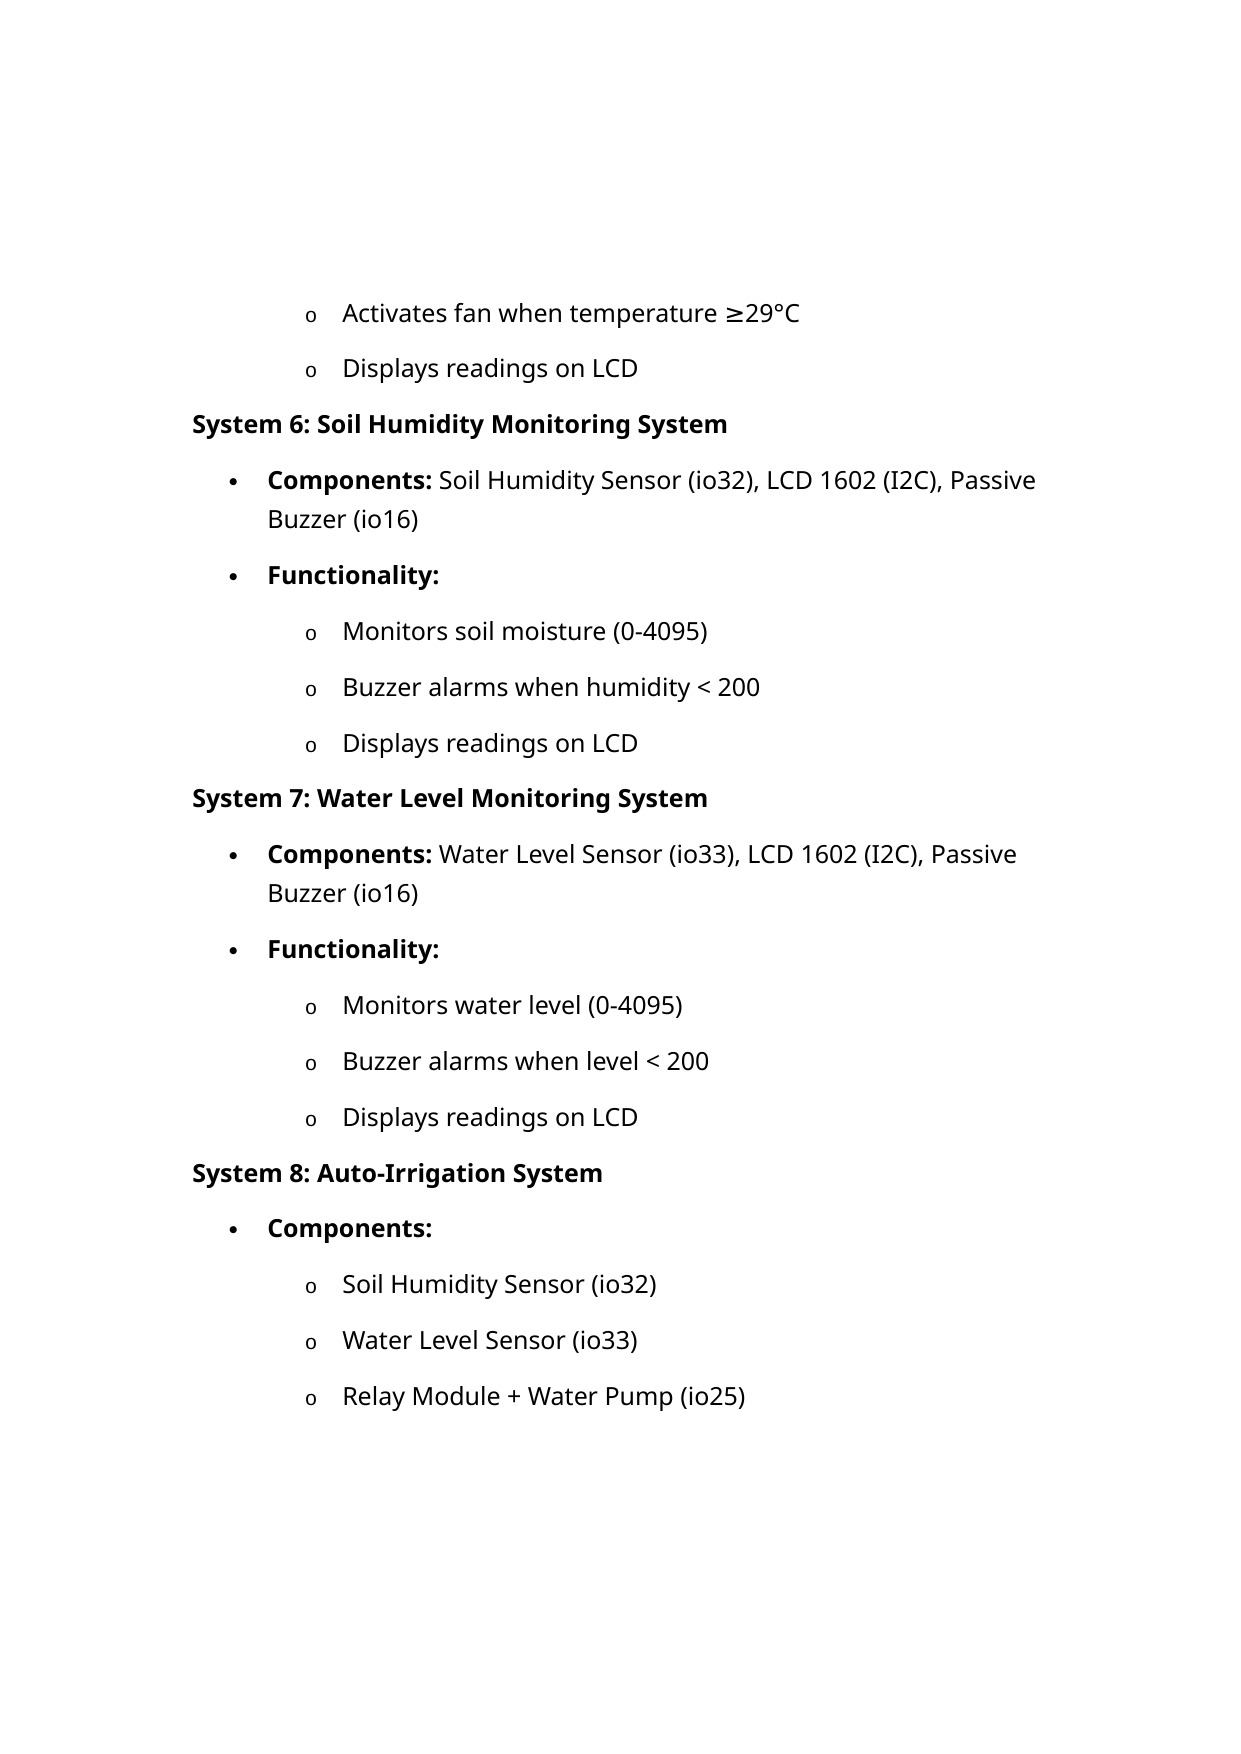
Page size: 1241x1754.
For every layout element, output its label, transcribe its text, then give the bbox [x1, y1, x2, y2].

list Buzzer alarms when level < 200 [304, 1044, 1048, 1078]
text System 8: Auto-Irrigation System [192, 1155, 1048, 1189]
list Functionality: [229, 932, 1048, 966]
list Components: Soil Humidity Sensor (io32), LCD 1602 (I2C), Passive Buzzer (io16) [229, 463, 1048, 536]
list Components: Water Level Sensor (io33), LCD 1602 (I2C), Passive Buzzer (io16) [229, 837, 1048, 910]
list Buzzer alarms when humidity < 200 [304, 669, 1048, 703]
list Monitors soil moisture (0-4095) [304, 614, 1048, 648]
list Soil Humidity Sensor (io32) [304, 1267, 1048, 1301]
list Monitors water level (0-4095) [304, 988, 1048, 1022]
text System 6: Soil Humidity Monitoring System [192, 407, 1048, 441]
list Relay Module + Water Pump (io25) [304, 1379, 1048, 1413]
list Functionality: [229, 558, 1048, 592]
list Displays readings on LCD [304, 351, 1048, 385]
list Activates fan when temperature ≥29°C [304, 295, 1048, 329]
text System 7: Water Level Monitoring System [192, 781, 1048, 815]
list Displays readings on LCD [304, 725, 1048, 759]
list Displays readings on LCD [304, 1099, 1048, 1133]
list Water Level Sensor (io33) [304, 1323, 1048, 1357]
list Components: [229, 1211, 1048, 1245]
